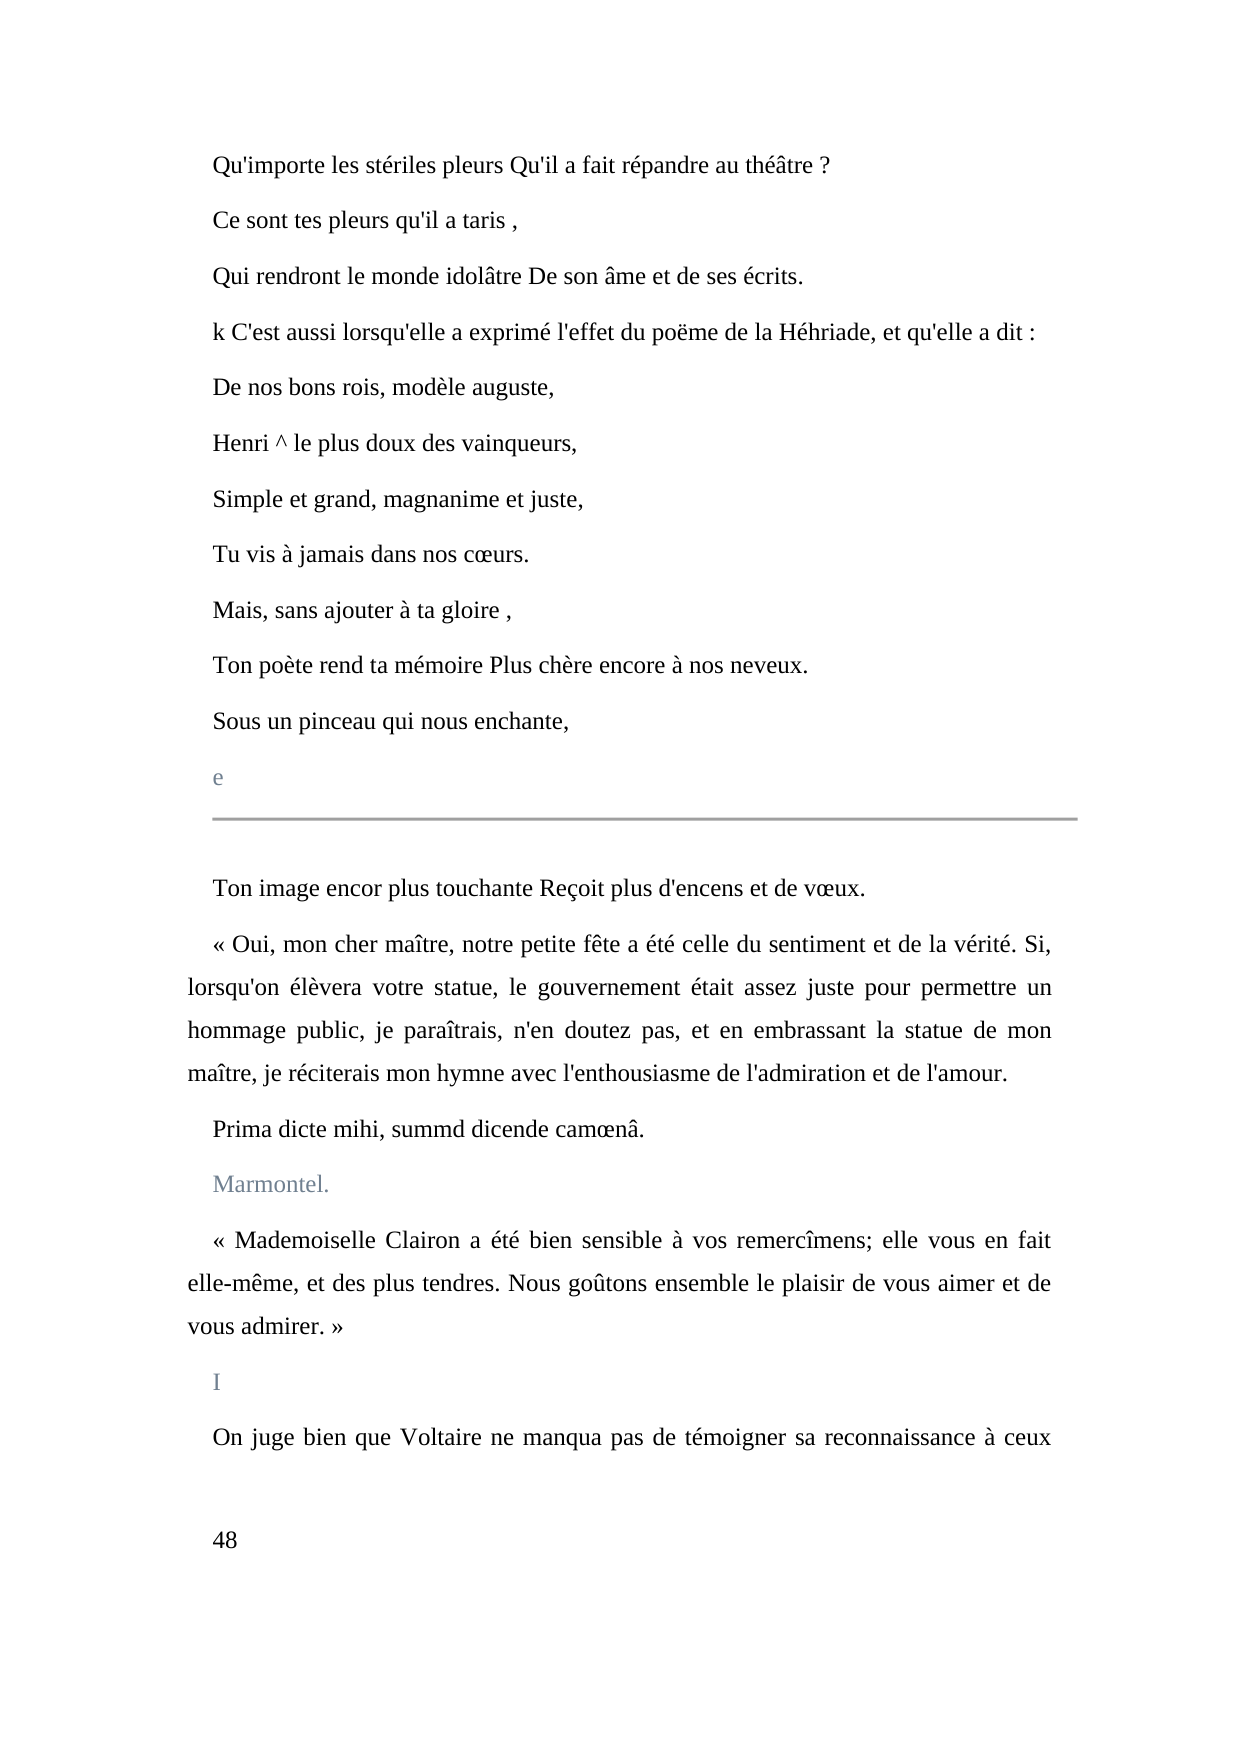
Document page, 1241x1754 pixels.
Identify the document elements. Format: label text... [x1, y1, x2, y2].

text Ce sont tes pleurs qu'il a taris , [187, 206, 1053, 234]
text k C'est aussi lorsqu'elle a exprimé l'effet du poëme de la Héhriade, et qu'elle a dit : [187, 317, 1053, 346]
text De nos bons rois, modèle auguste, [187, 372, 1053, 401]
text Henri ^ le plus doux des vainqueurs, [187, 428, 1053, 457]
text Tu vis à jamais dans nos cœurs. [187, 539, 1053, 568]
text Sous un pinceau qui nous enchante, [187, 706, 1053, 735]
text « Oui, mon cher maître, notre petite fête a été celle du sentiment et de la vérité. Si, lorsqu'on élèvera votre statue, le gouvernement était assez juste pour permettre un hommage public, je paraîtrais, n'en doutez pas, et en embrassant la statue de mon maître, je réciterais mon hymne avec l'enthousiasme de l'admiration et de l'amour. [187, 929, 1053, 1087]
text Simple et grand, magnanime et juste, [187, 484, 1053, 512]
text I [187, 1367, 1053, 1396]
text Ton poète rend ta mémoire Plus chère encore à nos neveux. [187, 651, 1053, 679]
text « Mademoiselle Clairon a été bien sensible à vos remercîmens; elle vous en fait elle-même, et des plus tendres. Nous goûtons ensemble le plaisir de vous aimer et de vous admirer. » [187, 1225, 1053, 1340]
text Qui rendront le monde idolâtre De son âme et de ses écrits. [187, 261, 1053, 290]
text Ton image encor plus touchante Reçoit plus d'encens et de vœux. [187, 873, 1053, 902]
text Marmontel. [187, 1169, 1053, 1198]
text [187, 1422, 1053, 1451]
text e [187, 762, 1053, 791]
text Qu'importe les stériles pleurs Qu'il a fait répandre au théâtre ? [187, 150, 1053, 179]
text Prima dicte mihi, summd dicende camœnâ. [187, 1114, 1053, 1142]
text Mais, sans ajouter à ta gloire , [187, 595, 1053, 624]
